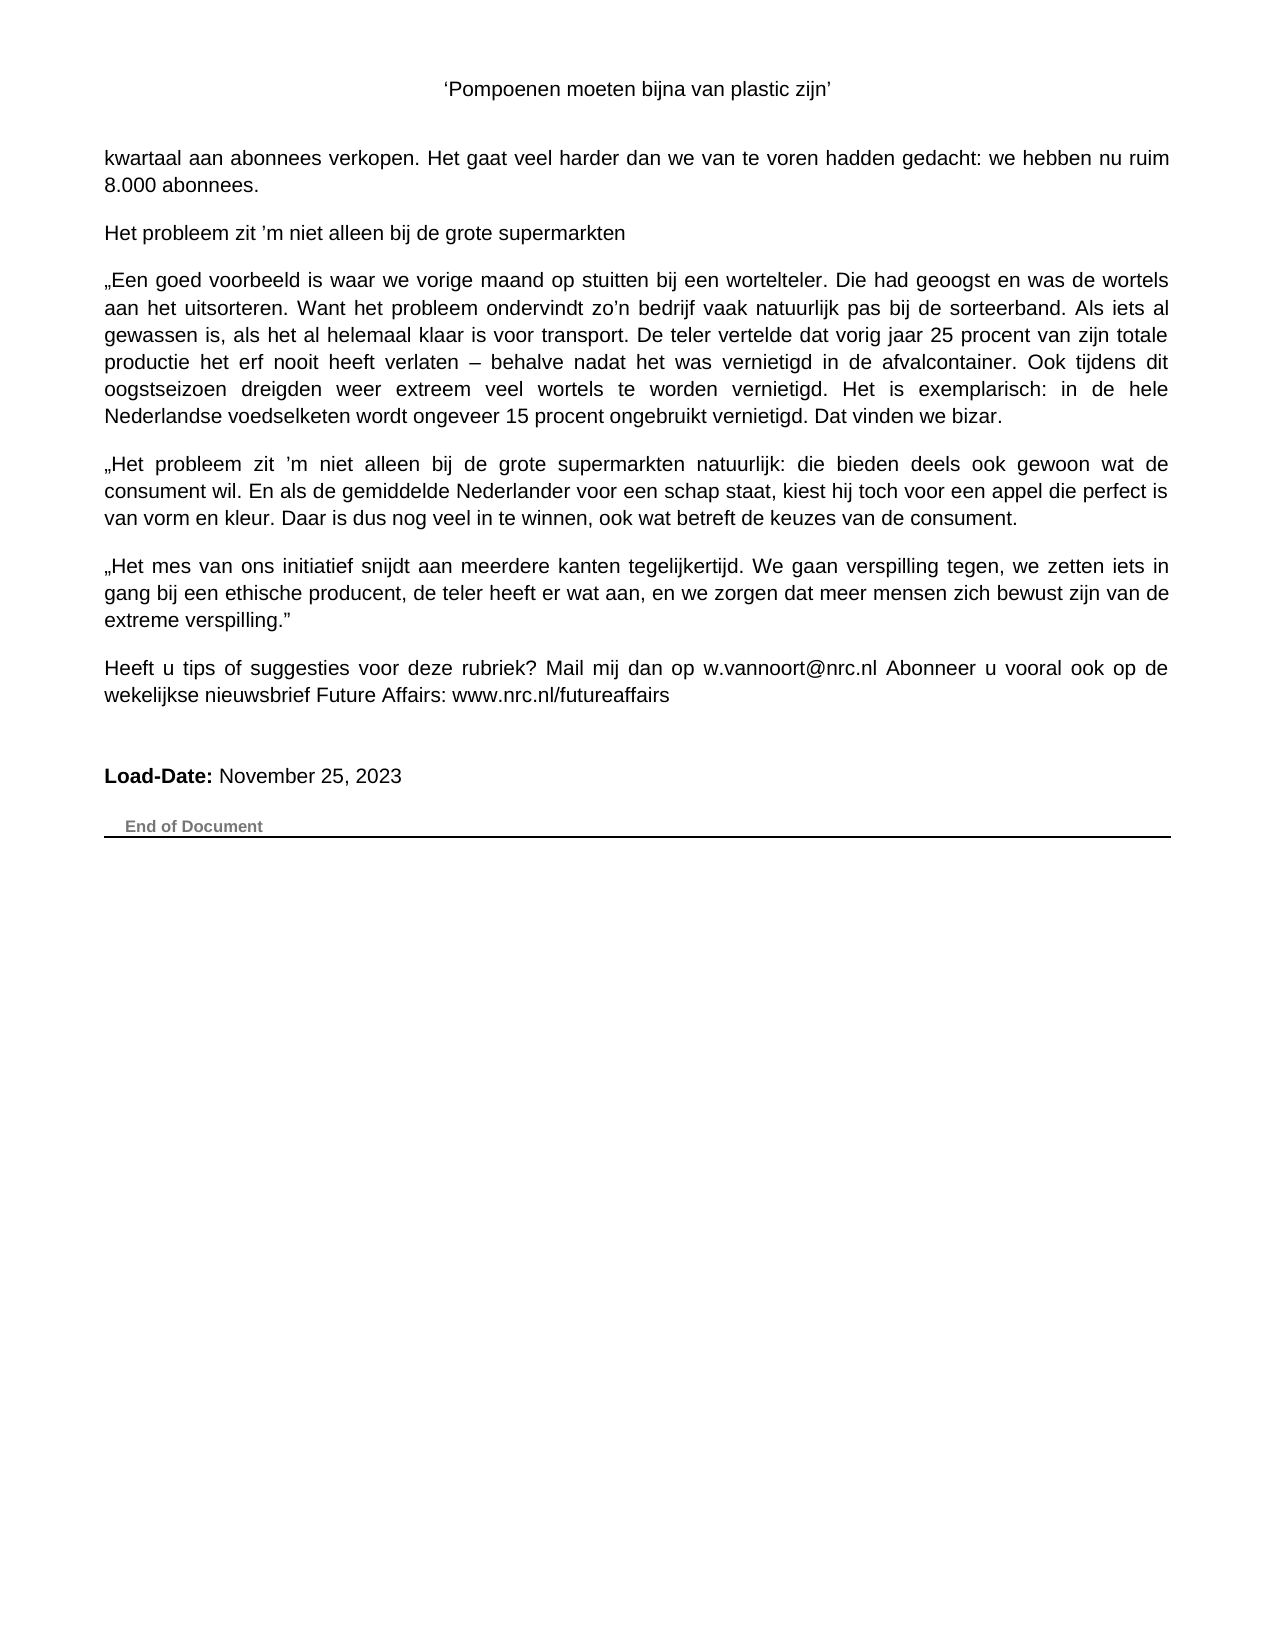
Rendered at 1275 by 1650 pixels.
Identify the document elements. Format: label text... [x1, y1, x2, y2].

text Load-Date: November 25, 2023 [104, 732, 1171, 788]
text „Het probleem zit ’m niet alleen bij de grote supermarkten natuurlijk: die bieden deels ook gewoon wat de consument wil. En als de gemiddelde Nederlander voor een schap staat, kiest hij toch voor een appel die perfect is van vorm en kleur. Daar is dus nog veel in te winnen, ook wat betreft de keuzes van de consument. [104, 448, 1171, 530]
text „Het mes van ons initiatief snijdt aan meerdere kanten tegelijkertijd. We gaan verspilling tegen, we zetten iets in gang bij een ethische producent, de teler heeft er wat aan, en we zorgen dat meer mensen zich bewust zijn van de extreme verspilling.” [104, 551, 1171, 632]
text Het probleem zit ’m niet alleen bij de grote supermarkten [104, 217, 1171, 244]
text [104, 142, 1171, 196]
text End of Document [125, 816, 1171, 836]
text Heeft u tips of suggesties voor deze rubriek? Mail mij dan op w.vannoort@nrc.nl Abonneer u vooral ook op de wekelijkse nieuwsbrief Future Affairs: www.nrc.nl/futureaffairs [104, 653, 1171, 707]
text „Een goed voorbeeld is waar we vorige maand op stuitten bij een wortelteler. Die had geoogst en was de wortels aan het uitsorteren. Want het probleem ondervindt zo’n bedrijf vaak natuurlijk pas bij de sorteerband. Als iets al gewassen is, als het al helemaal klaar is voor transport. De teler vertelde dat vorig jaar 25 procent van zijn totale productie het erf nooit heeft verlaten – behalve nadat het was vernietigd in de afvalcontainer. Ook tijdens dit oogstseizoen dreigden weer extreem veel wortels te worden vernietigd. Het is exemplarisch: in de hele Nederlandse voedselketen wordt ongeveer 15 procent ongebruikt vernietigd. Dat vinden we bizar. [104, 265, 1171, 428]
